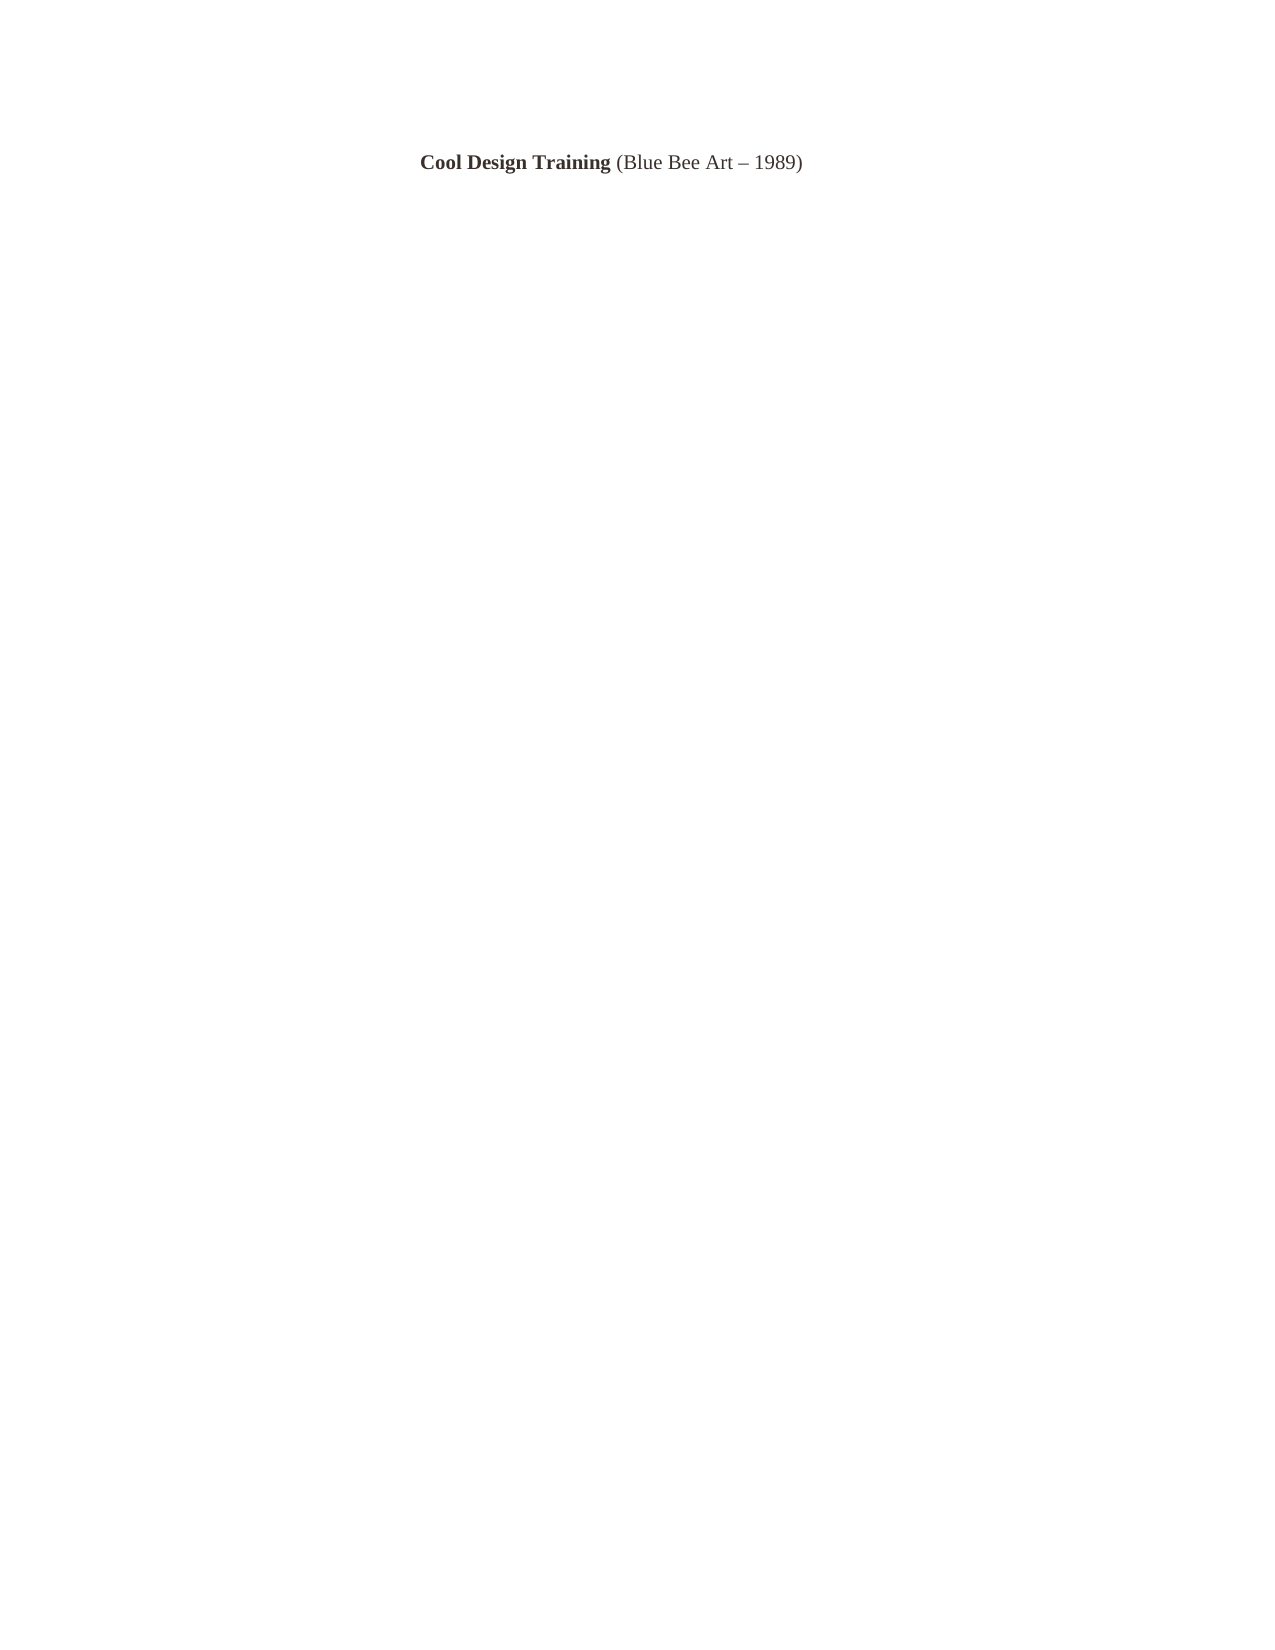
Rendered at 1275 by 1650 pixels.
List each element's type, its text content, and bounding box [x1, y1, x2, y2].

text Cool Design Training (Blue Bee Art – 1989) [420, 150, 1125, 174]
